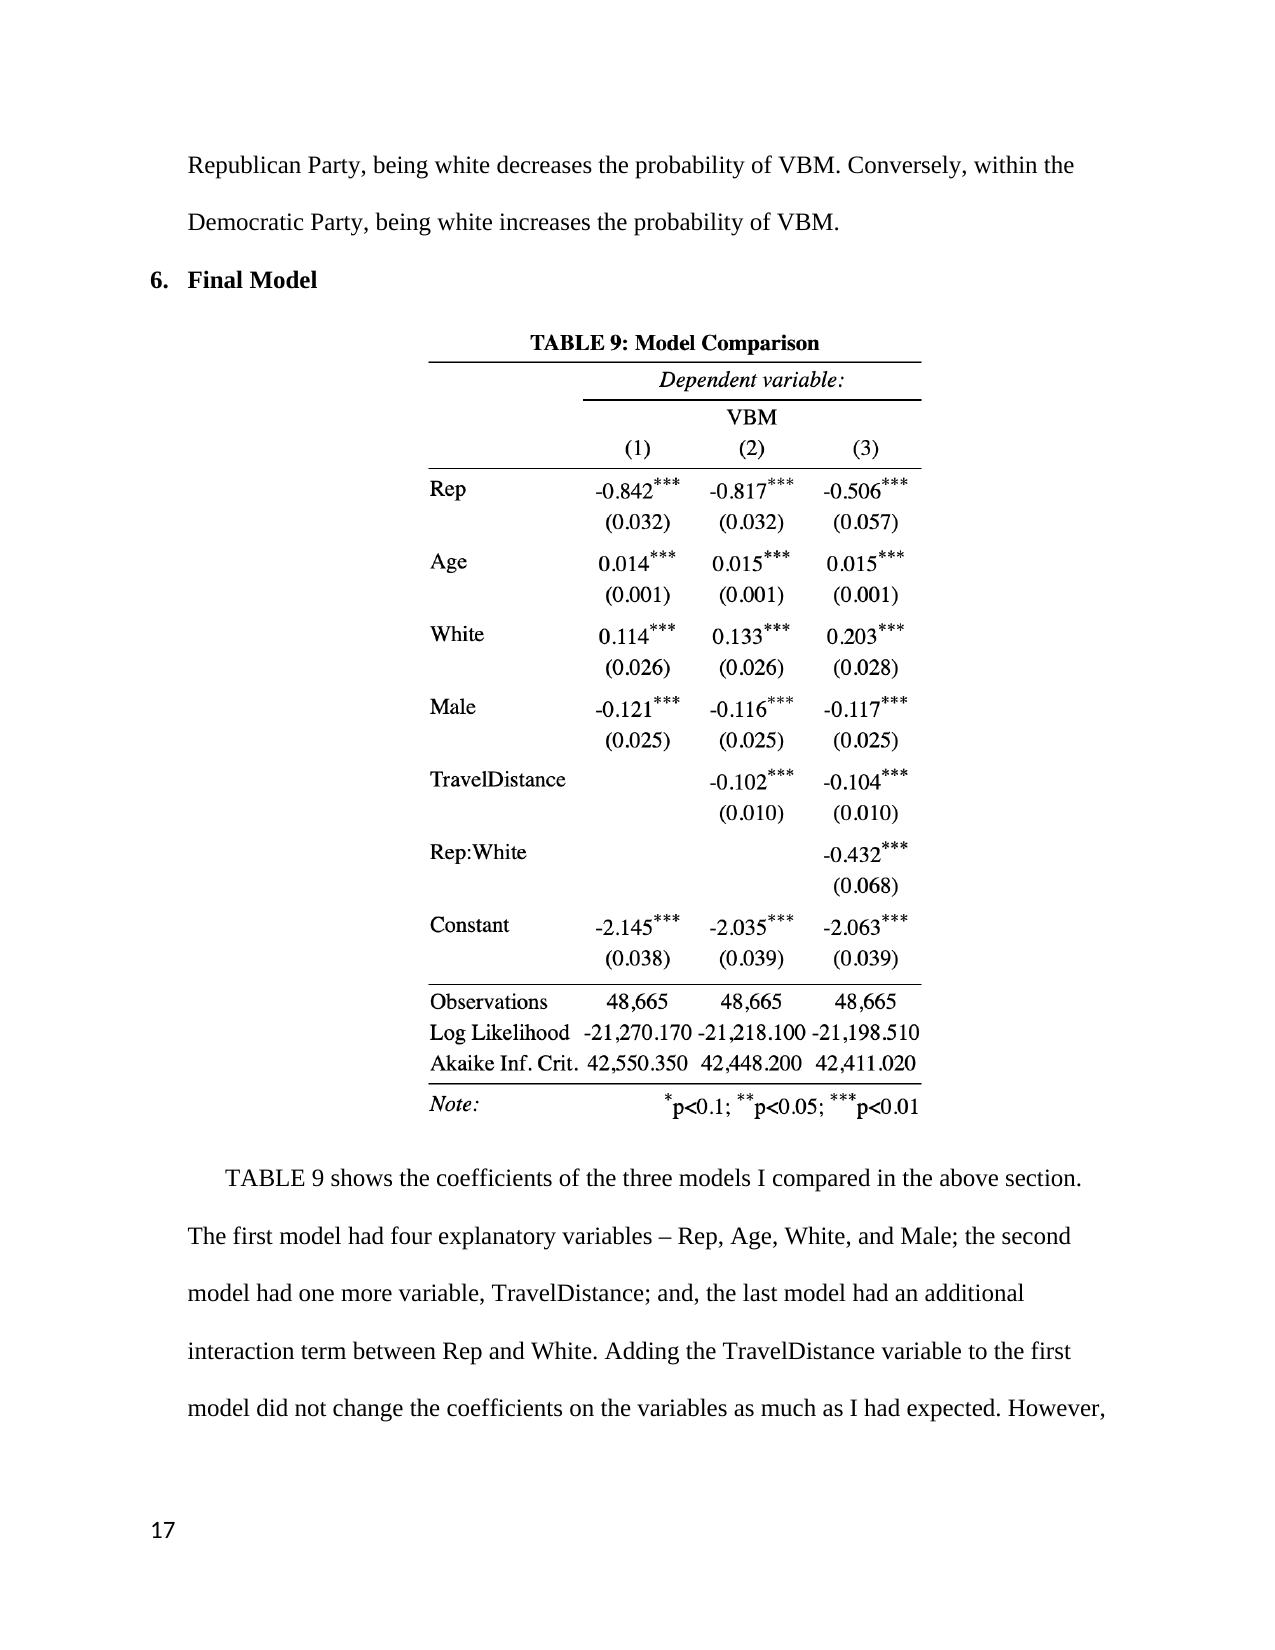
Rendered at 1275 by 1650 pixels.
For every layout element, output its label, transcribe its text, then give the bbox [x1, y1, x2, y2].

picture [417, 322, 933, 1133]
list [187, 150, 1125, 236]
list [187, 1163, 1125, 1422]
list Final Model [150, 265, 1125, 294]
